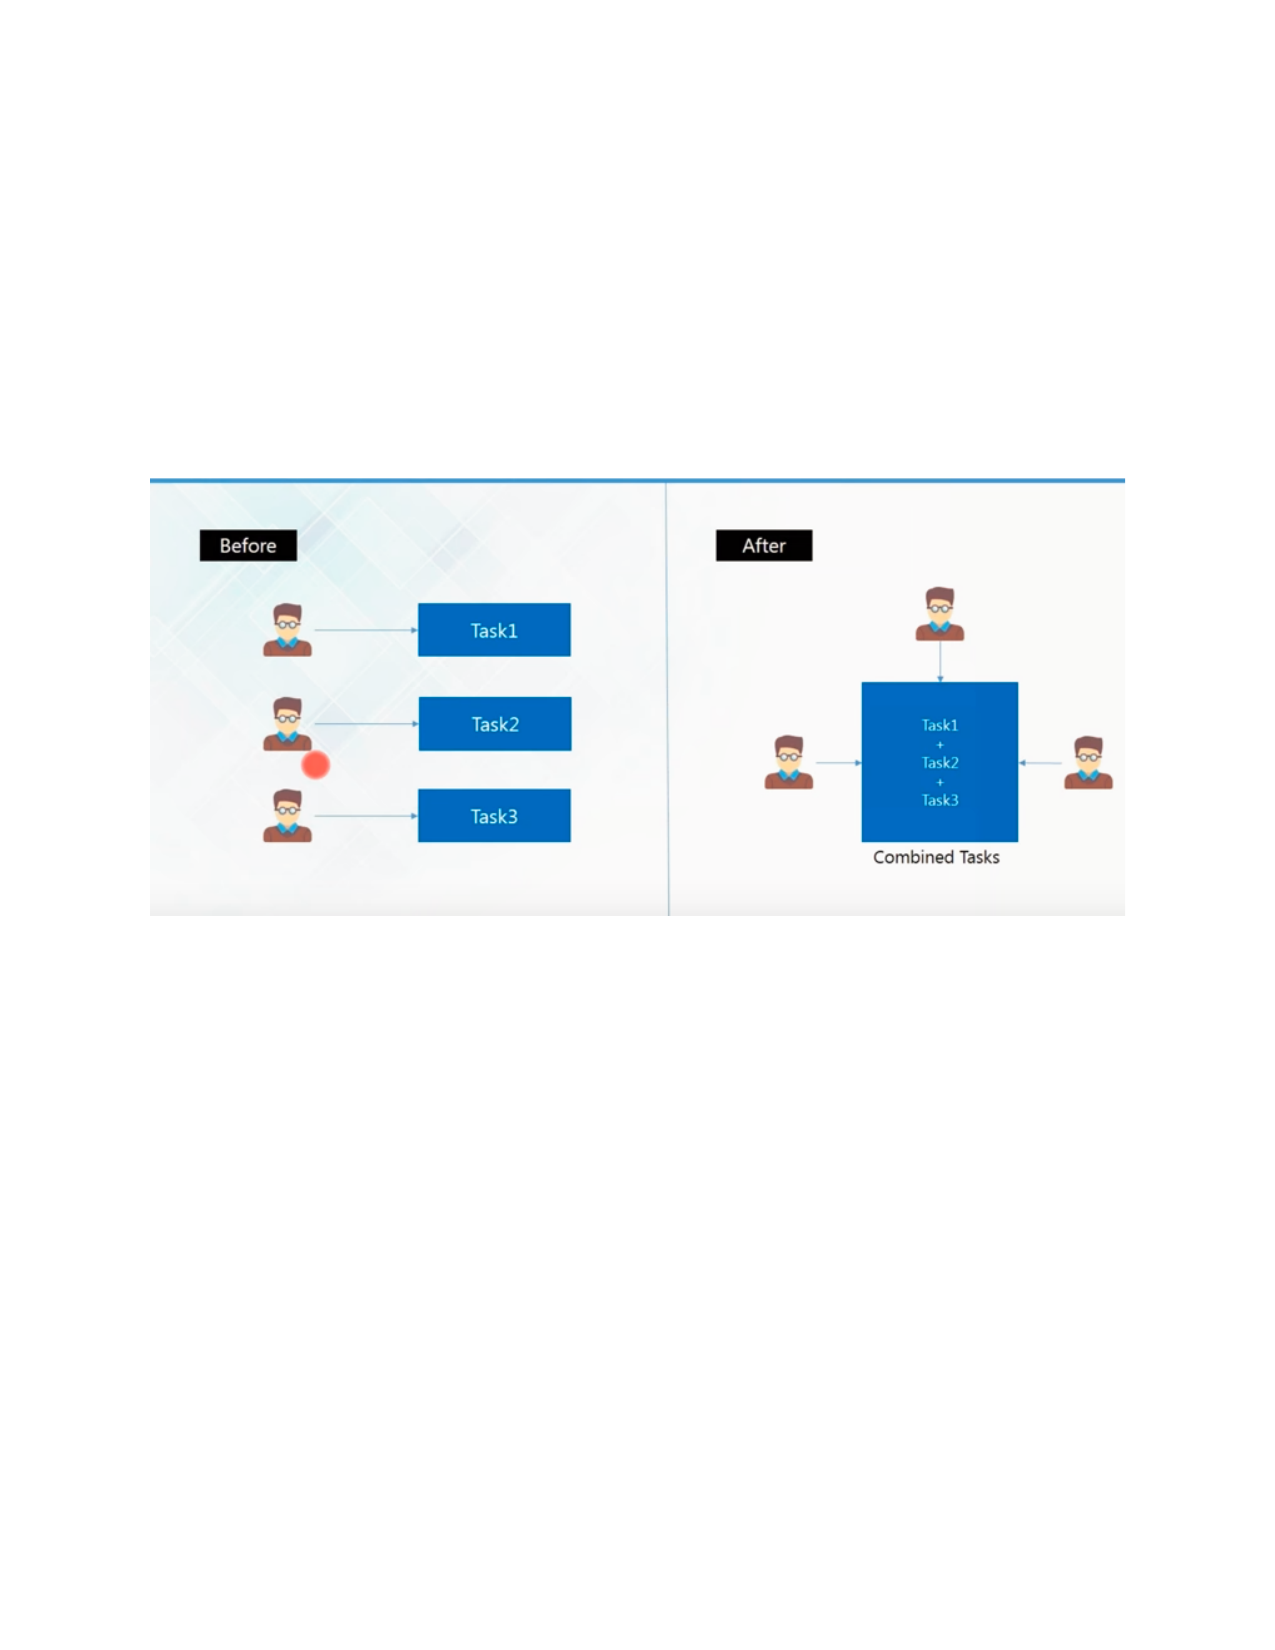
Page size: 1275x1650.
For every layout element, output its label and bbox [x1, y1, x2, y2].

picture [150, 478, 1125, 916]
